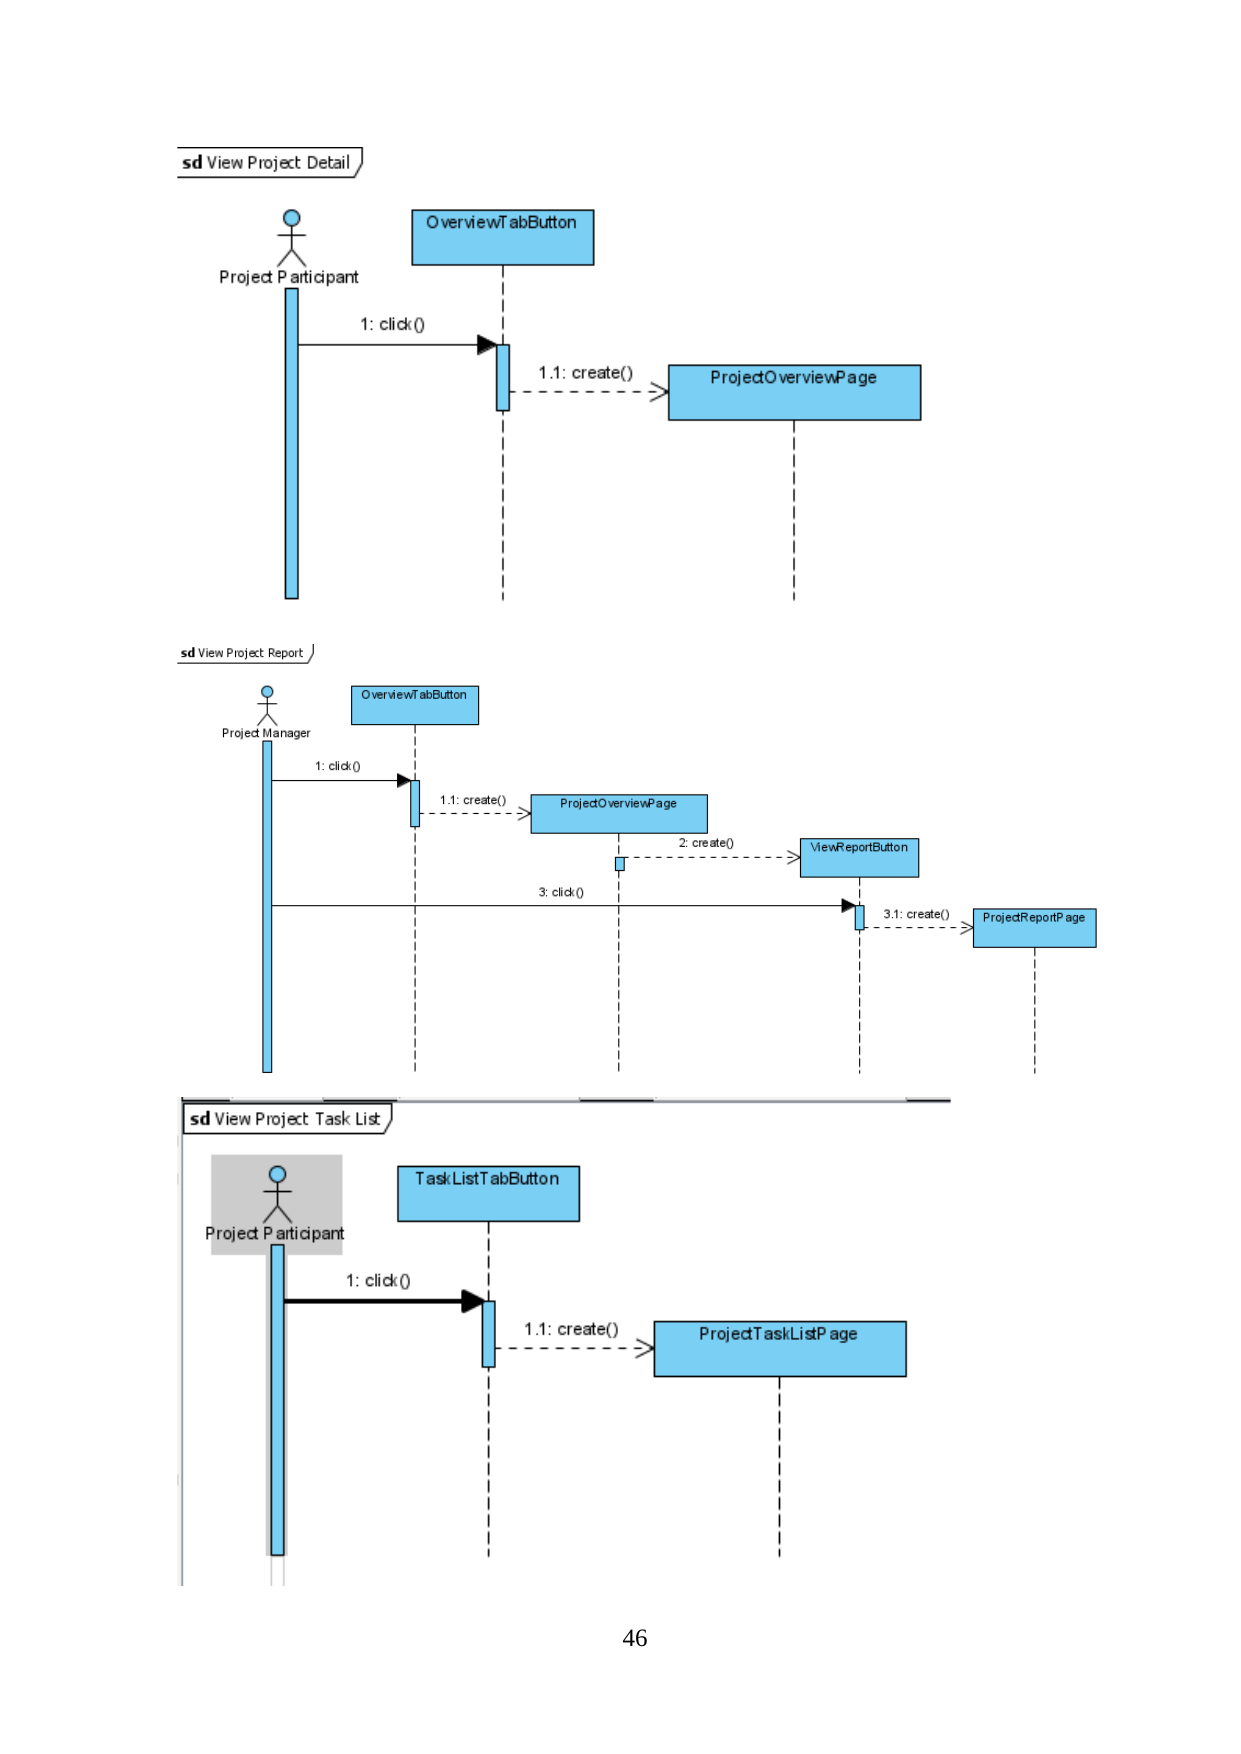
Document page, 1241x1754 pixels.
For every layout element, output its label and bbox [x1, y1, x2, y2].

picture [177, 644, 1123, 1084]
picture [177, 147, 949, 631]
picture [177, 1097, 951, 1586]
